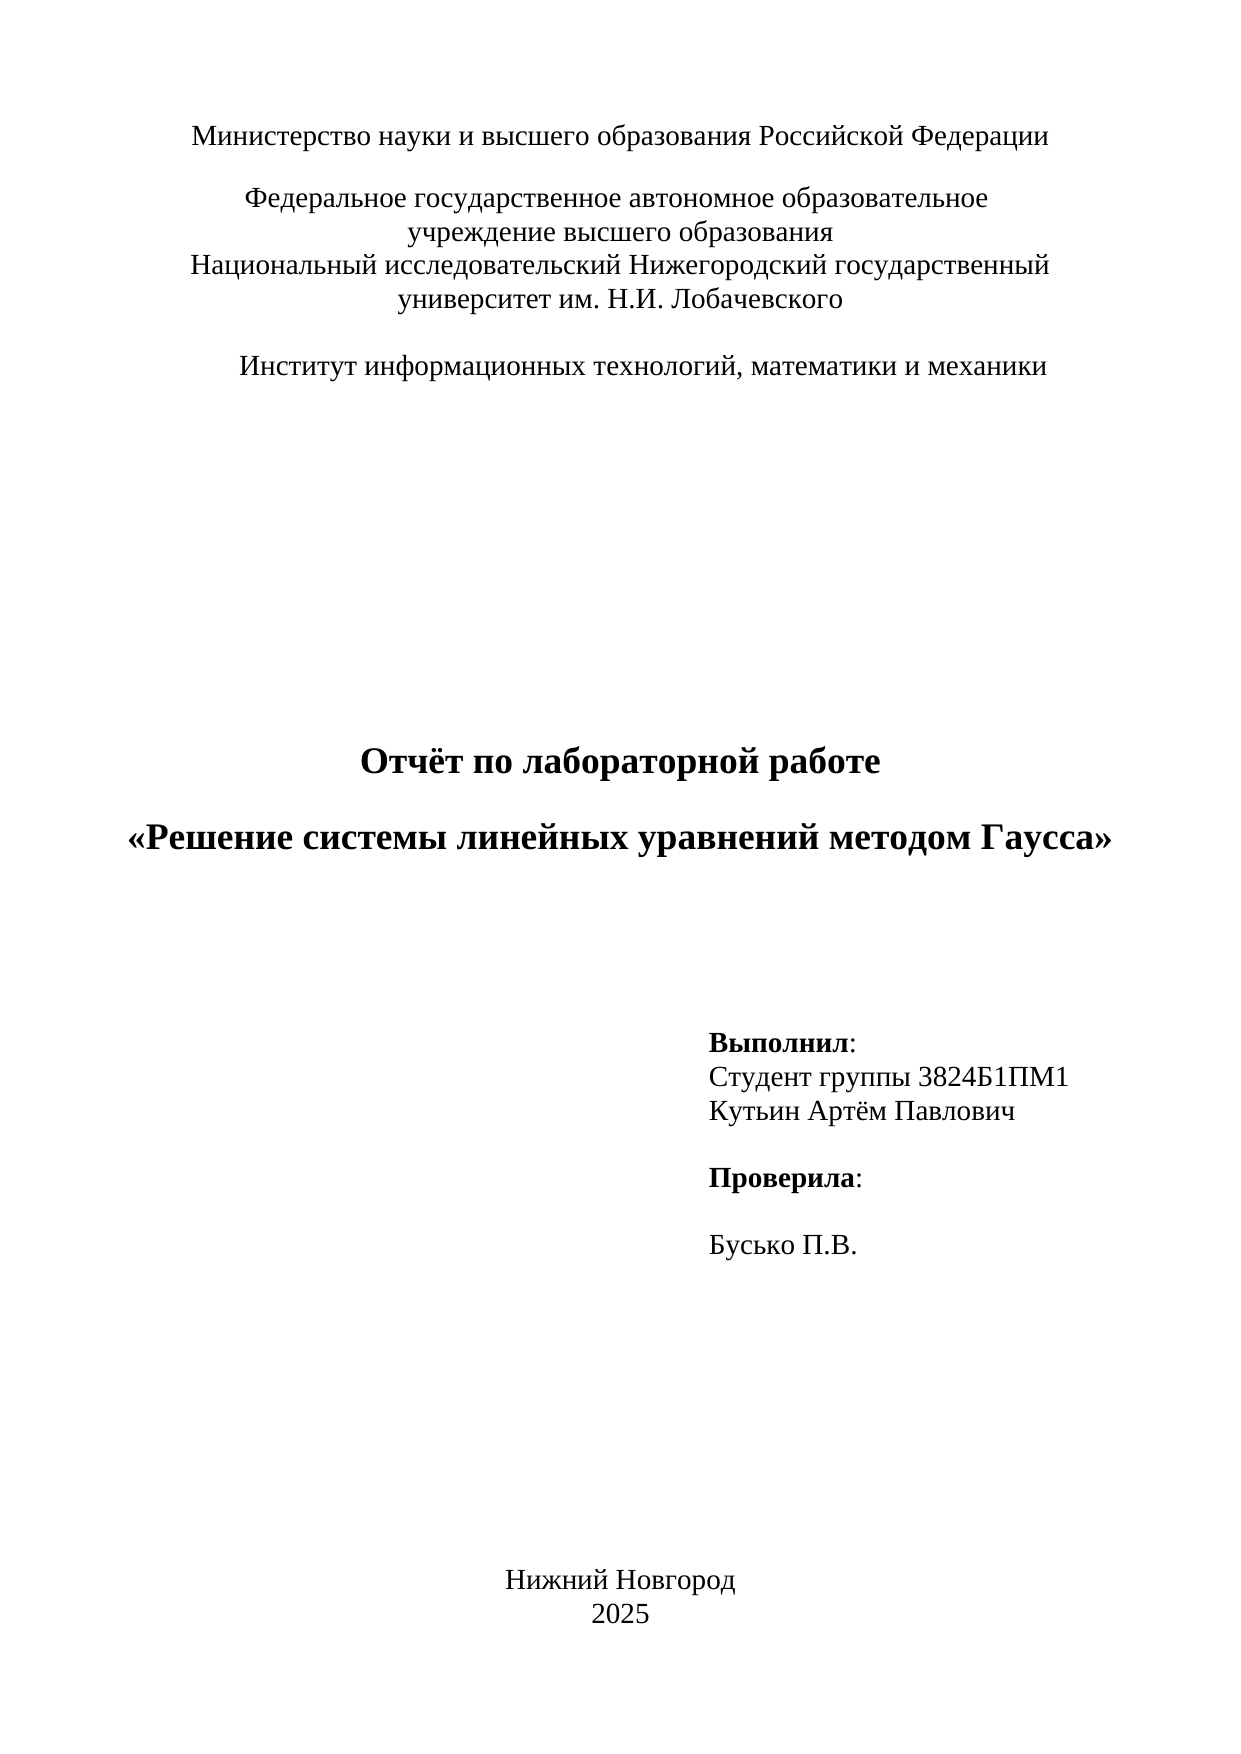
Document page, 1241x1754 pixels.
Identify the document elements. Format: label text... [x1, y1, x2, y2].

text «Решение системы линейных уравнений методом Гаусса» [118, 815, 1122, 858]
text Министерство науки и высшего образования Российской Федерации [118, 118, 1122, 152]
text Национальный исследовательский Нижегородский государственный университет им. Н.И. Лобачевского [118, 247, 1122, 314]
text Выполнил: [709, 1026, 1122, 1059]
text Федеральное государственное автономное образовательное учреждение высшего образования [118, 180, 1122, 247]
text Нижний Новгород [118, 1562, 1122, 1596]
text Студент группы 3824Б1ПМ1 [709, 1059, 1122, 1093]
text Проверила: [709, 1160, 1122, 1193]
text Отчёт по лабораторной работе [118, 738, 1122, 781]
text Институт информационных технологий, математики и механики [118, 348, 1109, 382]
text Бусько П.В. [709, 1227, 1122, 1260]
text 2025 [118, 1596, 1122, 1629]
text Кутьин Артём Павлович [709, 1093, 1122, 1126]
